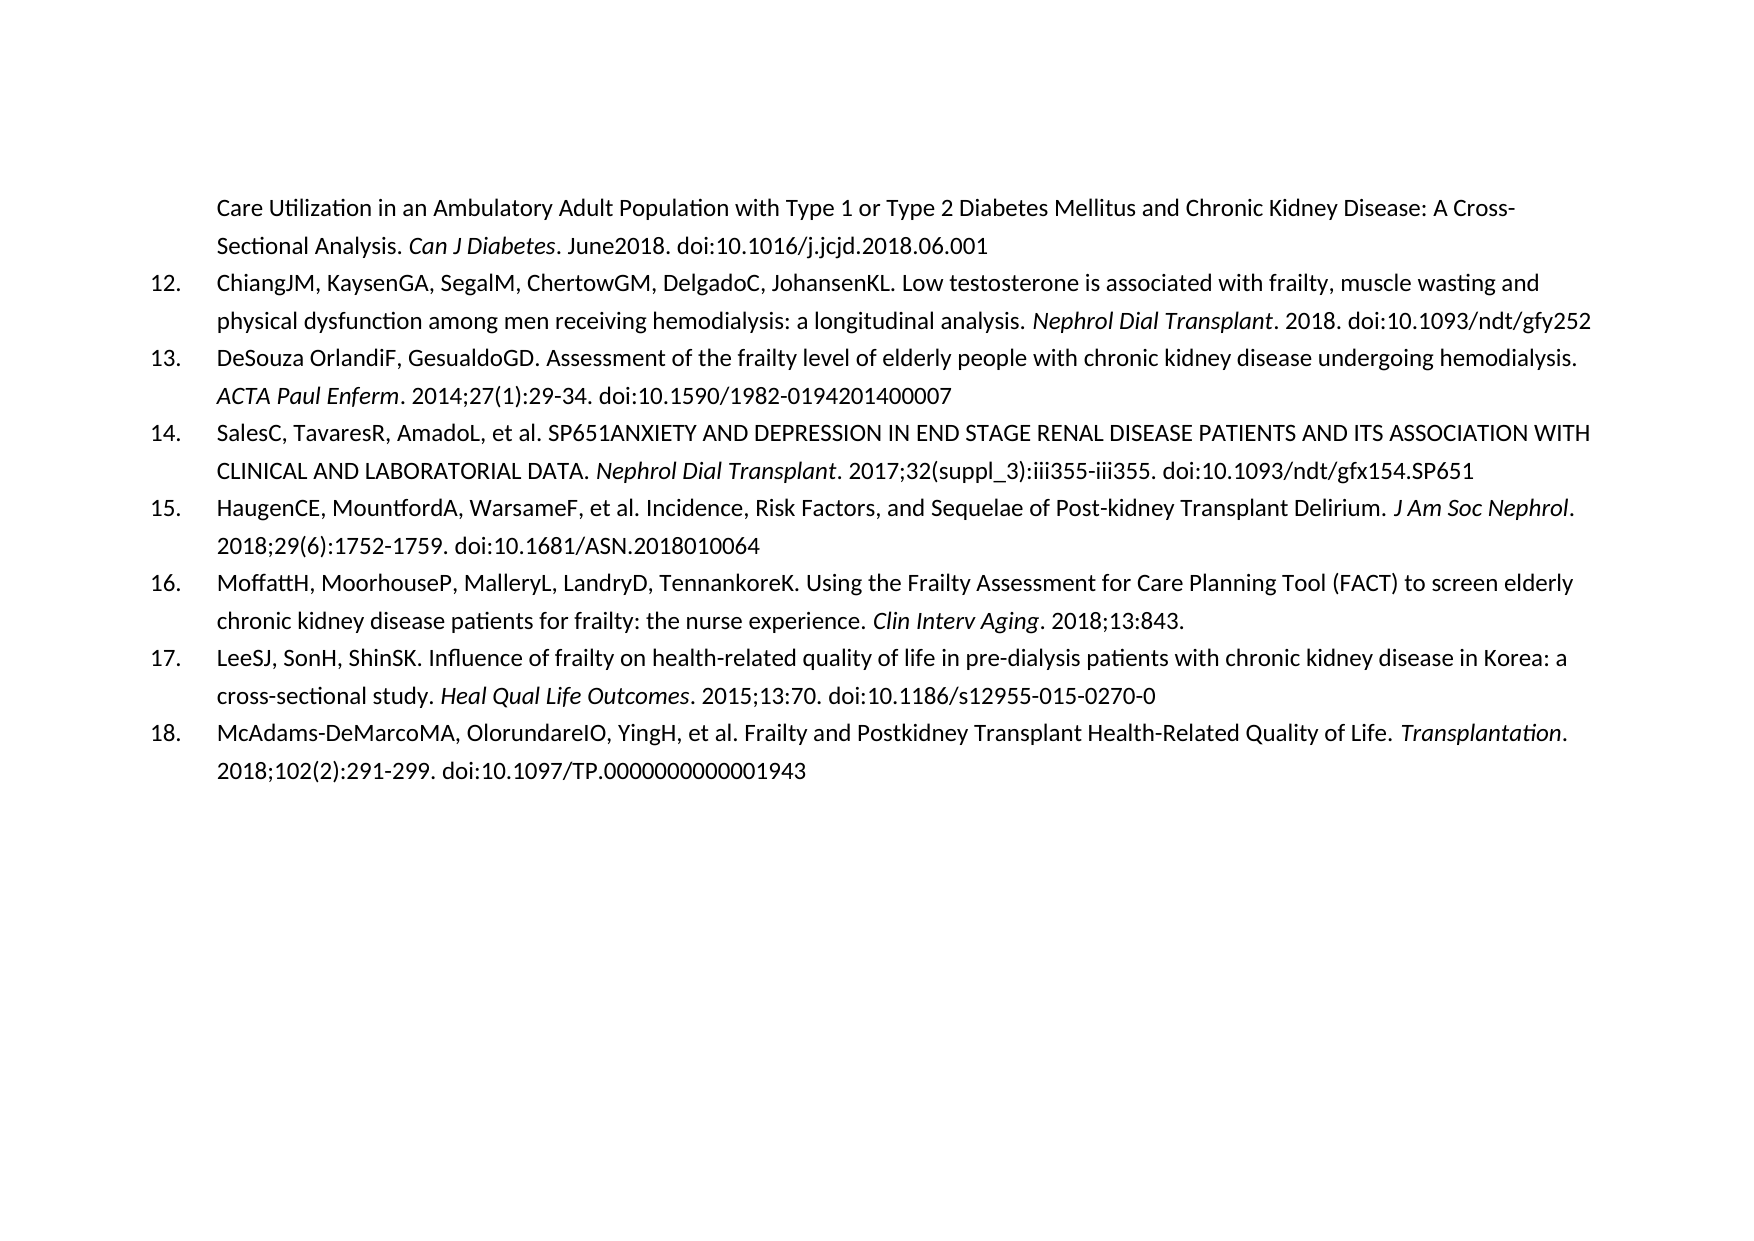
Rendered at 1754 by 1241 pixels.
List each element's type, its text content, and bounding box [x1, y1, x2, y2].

text 18. McAdams-DeMarcoMA, OlorundareIO, YingH, et al. Frailty and Postkidney Transplant Health-Related Quality of Life. Transplantation. 2018;102(2):291-299. doi:10.1097/TP.0000000000001943 [150, 714, 1604, 789]
text 14. SalesC, TavaresR, AmadoL, et al. SP651ANXIETY AND DEPRESSION IN END STAGE RENAL DISEASE PATIENTS AND ITS ASSOCIATION WITH CLINICAL AND LABORATORIAL DATA. Nephrol Dial Transplant. 2017;32(suppl_3):iii355-iii355. doi:10.1093/ndt/gfx154.SP651 [150, 414, 1604, 489]
text 13. DeSouza OrlandiF, GesualdoGD. Assessment of the frailty level of elderly people with chronic kidney disease undergoing hemodialysis. ACTA Paul Enferm. 2014;27(1):29-34. doi:10.1590/1982-0194201400007 [150, 339, 1604, 414]
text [150, 189, 1604, 264]
text 15. HaugenCE, MountfordA, WarsameF, et al. Incidence, Risk Factors, and Sequelae of Post-kidney Transplant Delirium. J Am Soc Nephrol. 2018;29(6):1752-1759. doi:10.1681/ASN.2018010064 [150, 489, 1604, 564]
text 12. ChiangJM, KaysenGA, SegalM, ChertowGM, DelgadoC, JohansenKL. Low testosterone is associated with frailty, muscle wasting and physical dysfunction among men receiving hemodialysis: a longitudinal analysis. Nephrol Dial Transplant. 2018. doi:10.1093/ndt/gfy252 [150, 264, 1604, 339]
text 16. MoffattH, MoorhouseP, MalleryL, LandryD, TennankoreK. Using the Frailty Assessment for Care Planning Tool (FACT) to screen elderly chronic kidney disease patients for frailty: the nurse experience. Clin Interv Aging. 2018;13:843. [150, 564, 1604, 639]
text 17. LeeSJ, SonH, ShinSK. Influence of frailty on health-related quality of life in pre-dialysis patients with chronic kidney disease in Korea: a cross-sectional study. Heal Qual Life Outcomes. 2015;13:70. doi:10.1186/s12955-015-0270-0 [150, 639, 1604, 714]
